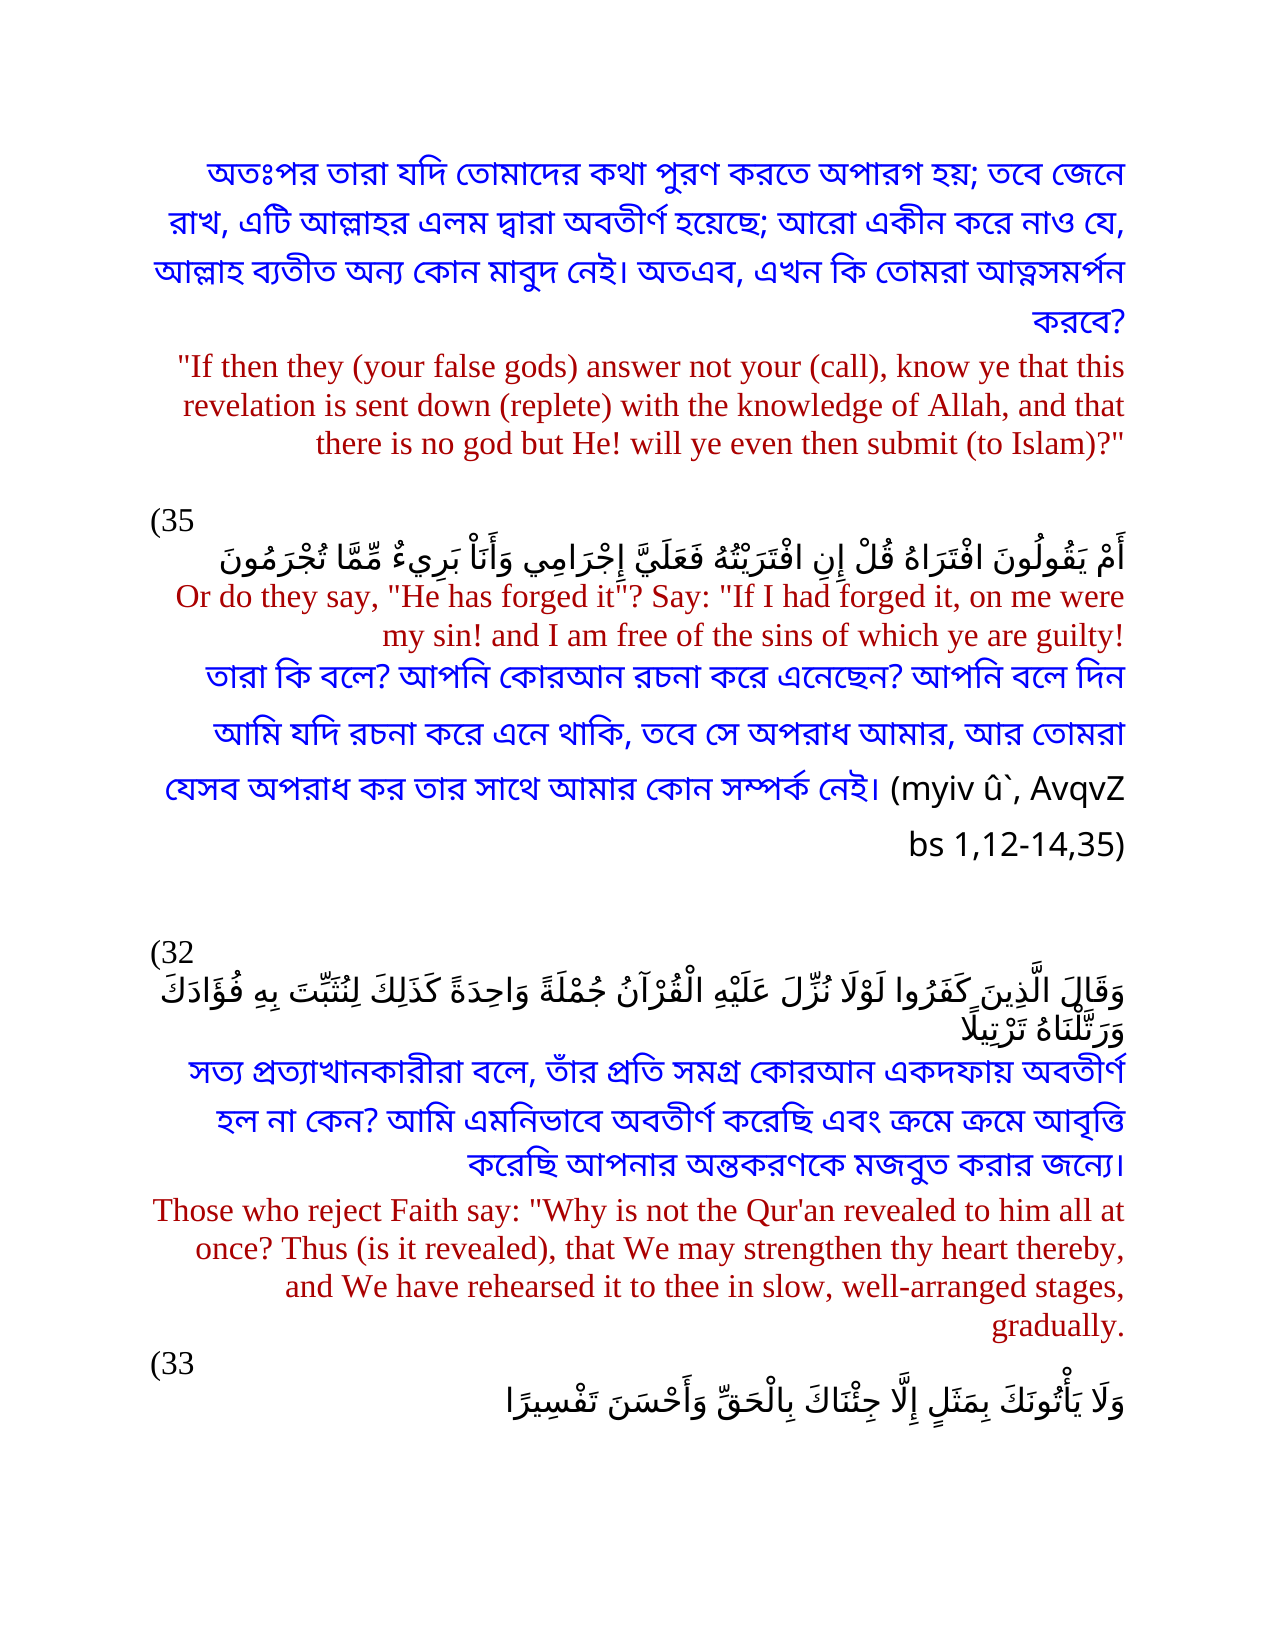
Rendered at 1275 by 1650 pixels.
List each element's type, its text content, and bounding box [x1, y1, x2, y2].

text أَمْ يَقُولُونَ افْتَرَاهُ قُلْ إِنِ افْتَرَيْتُهُ فَعَلَيَّ إِجْرَامِي وَأَنَاْ بَرِيءٌ مِّمَّا تُجْرَمُونَ [150, 538, 1125, 577]
text তারা কি বলে? আপনি কোরআন রচনা করে এনেছেন? আপনি বলে দিন আমি যদি রচনা করে এনে থাকি, তবে সে অপরাধ আমার, আর তোমরা যেসব অপরাধ কর তার সাথে আমার কোন সম্পর্ক নেই। (myiv û`, AvqvZ bs 1,12-14,35) [150, 653, 1125, 867]
text وَقَالَ الَّذِينَ كَفَرُوا لَوْلَا نُزِّلَ عَلَيْهِ الْقُرْآنُ جُمْلَةً وَاحِدَةً كَذَلِكَ لِنُثَبِّتَ بِهِ فُؤَادَكَ وَرَتَّلْنَاهُ تَرْتِيلًا [150, 971, 1125, 1047]
text সত্য প্রত্যাখানকারীরা বলে, তাঁর প্রতি সমগ্র কোরআন একদফায় অবতীর্ণ হল না কেন? আমি এমনিভাবে অবতীর্ণ করেছি এবং ক্রমে ক্রমে আবৃত্তি করেছি আপনার অন্তকরণকে মজবুত করার জন্যে। [150, 1047, 1125, 1190]
text "If then they (your false gods) answer not your (call), know ye that this revelation is sent down (replete) with the knowledge of Allah, and that there is no god but He! will ye even then submit (to Islam)?" [150, 347, 1125, 462]
text (33 [150, 1343, 1125, 1382]
text (35 [150, 462, 1125, 538]
text (32 [150, 894, 1125, 971]
text Or do they say, "He has forged it"? Say: "If I had forged it, on me were my sin! and I am free of the sins of which ye are guilty! [150, 577, 1125, 653]
text Those who reject Faith say: "Why is not the Qur'an revealed to him all at once? Thus (is it revealed), that We may strengthen thy heart thereby, and We have rehearsed it to thee in slow, well-arranged stages, gradually. [150, 1190, 1125, 1343]
text وَلَا يَأْتُونَكَ بِمَثَلٍ إِلَّا جِئْنَاكَ بِالْحَقِّ وَأَحْسَنَ تَفْسِيرًا [150, 1382, 1125, 1420]
text অতঃপর তারা যদি তোমাদের কথা পুরণ করতে অপারগ হয়; তবে জেনে রাখ, এটি আল্লাহর এলম দ্বারা অবতীর্ণ হয়েছে; আরো একীন করে নাও যে, আল্লাহ ব্যতীত অন্য কোন মাবুদ নেই। অতএব, এখন কি তোমরা আত্নসমর্পন করবে? [150, 150, 1125, 347]
